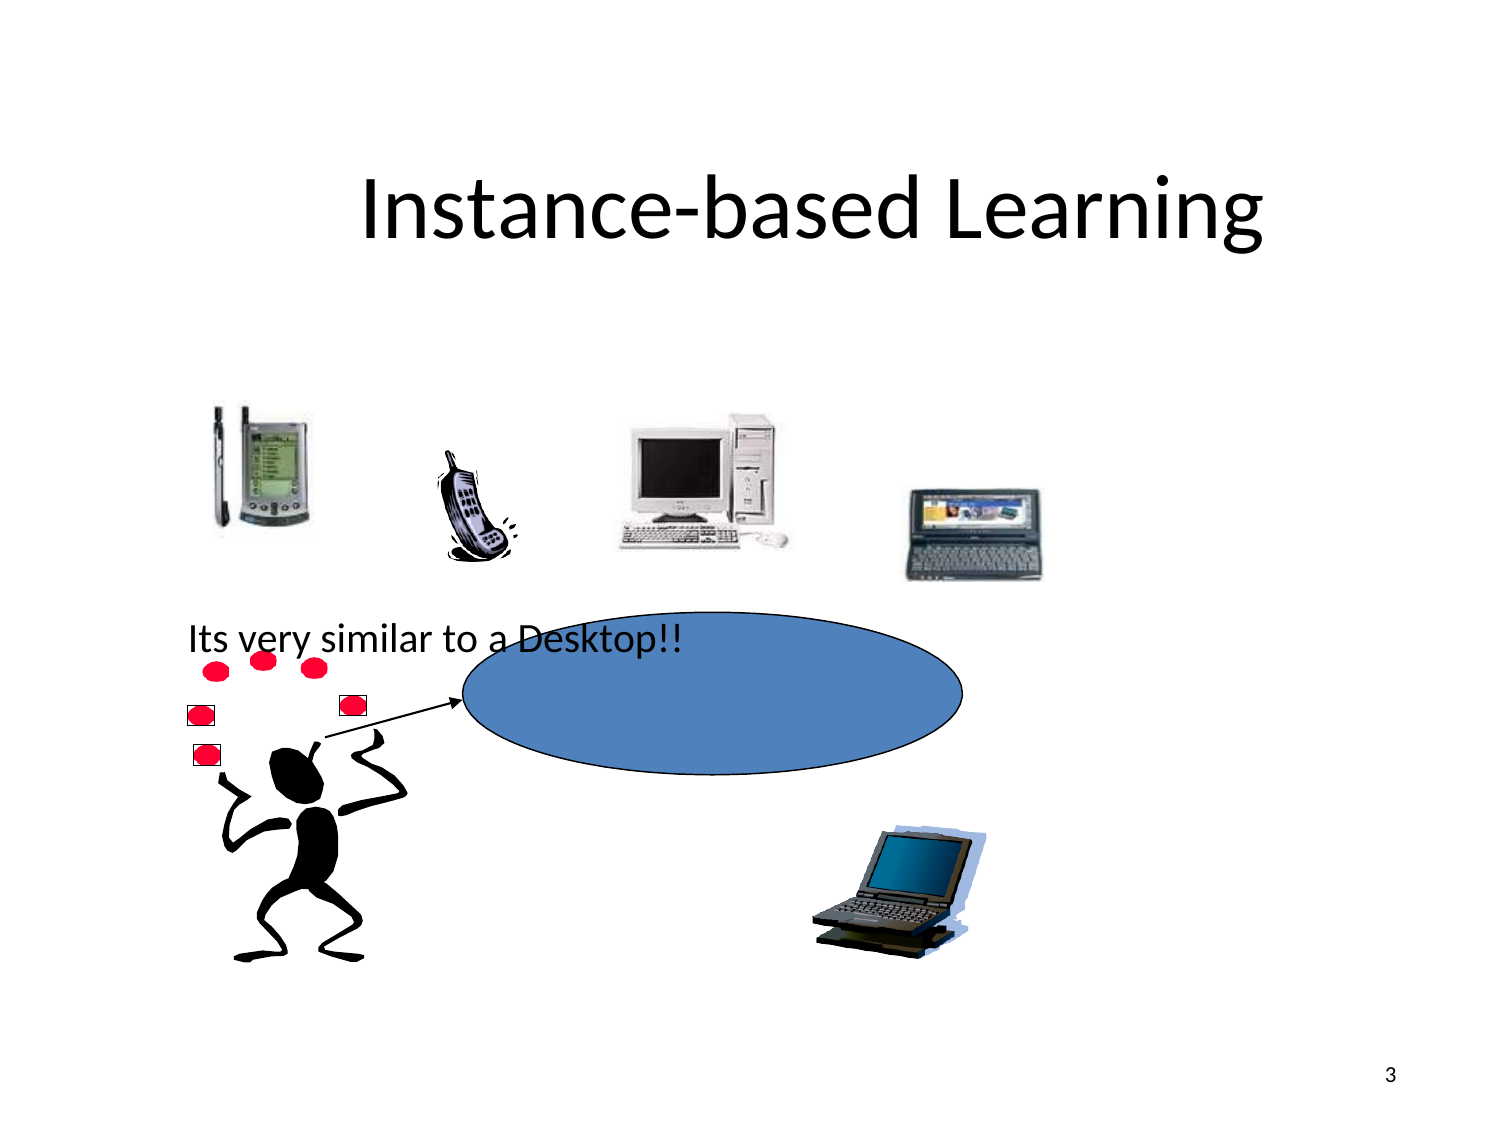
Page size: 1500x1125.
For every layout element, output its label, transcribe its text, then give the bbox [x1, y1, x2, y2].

subtitle Instance-based Learning [186, 155, 1438, 259]
picture [340, 696, 366, 715]
picture [900, 487, 1045, 582]
picture [437, 450, 518, 562]
picture [300, 657, 328, 679]
picture [188, 706, 214, 725]
picture [202, 661, 229, 682]
picture [194, 745, 220, 765]
picture [812, 825, 987, 959]
picture [612, 412, 796, 552]
picture [250, 650, 277, 671]
picture [212, 400, 316, 538]
